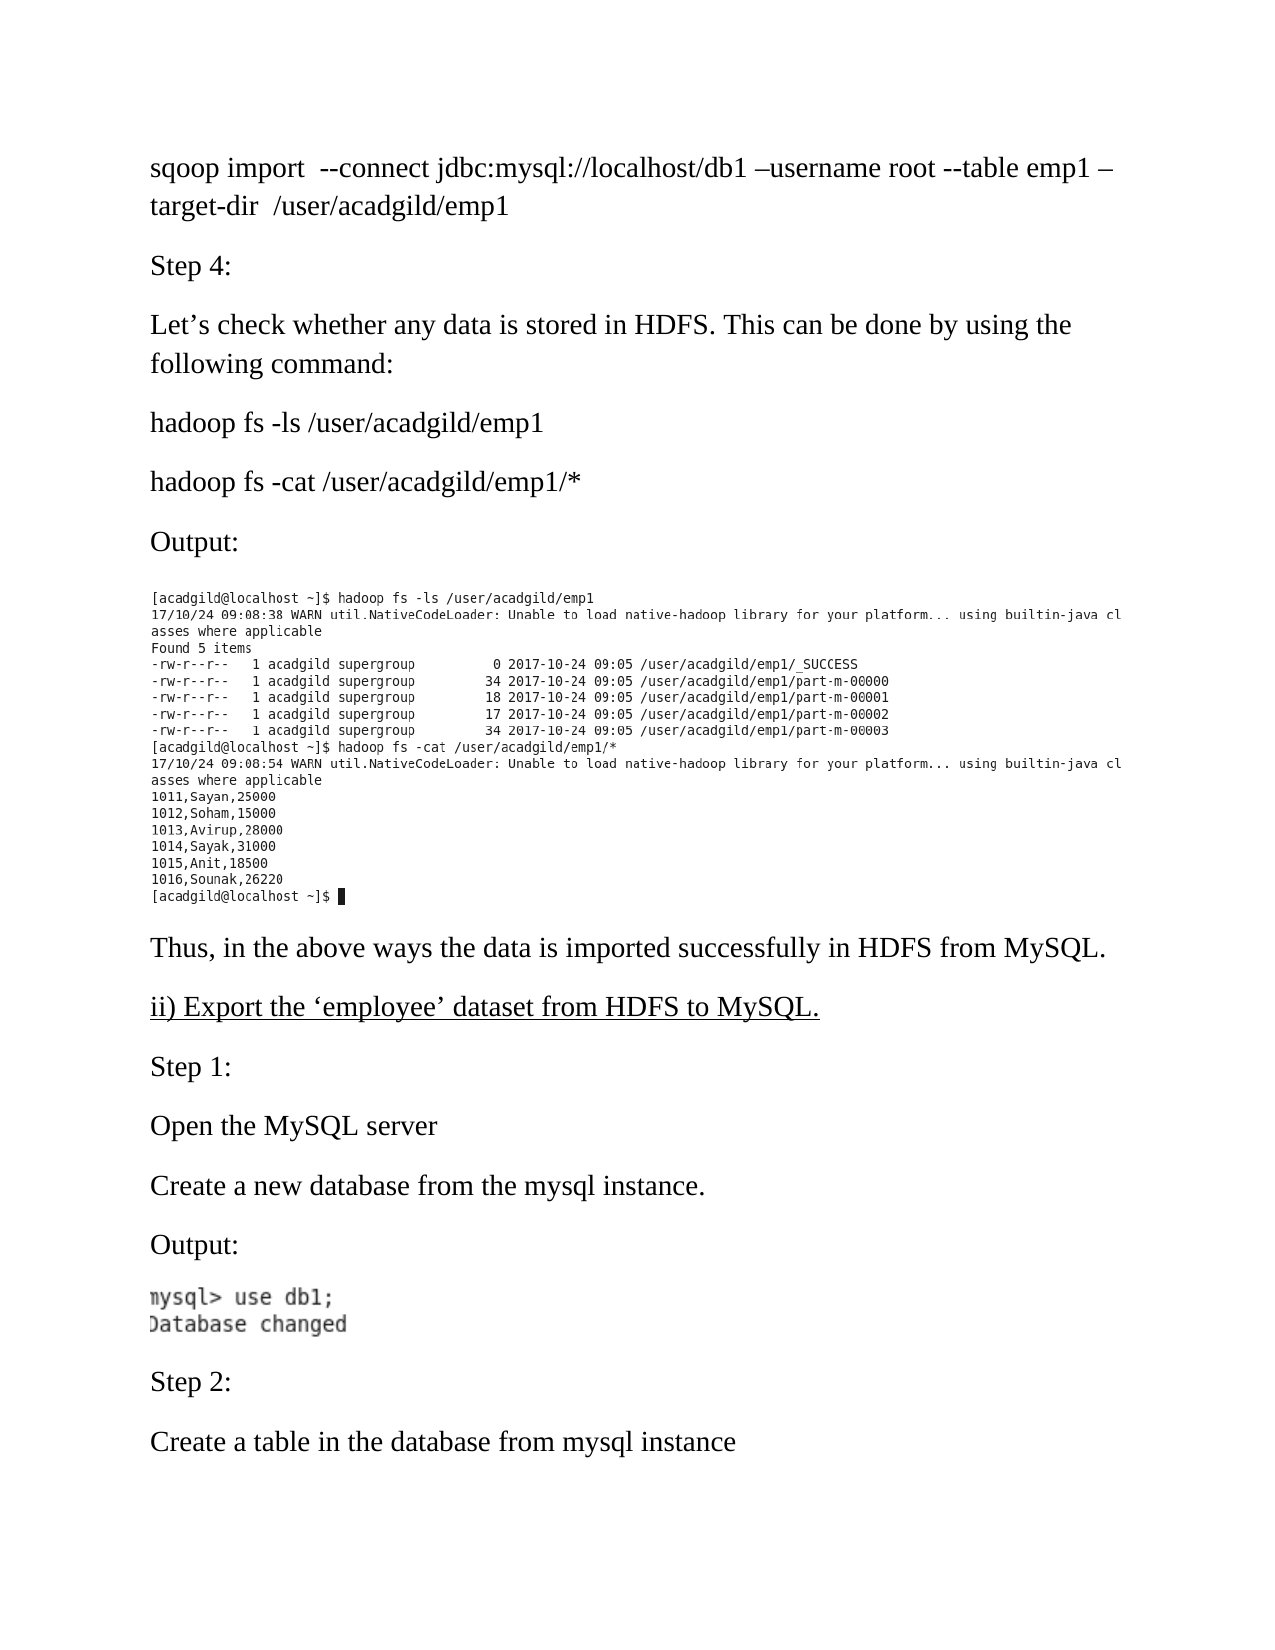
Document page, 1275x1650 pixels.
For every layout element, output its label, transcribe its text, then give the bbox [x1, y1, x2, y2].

text Thus, in the above ways the data is imported successfully in HDFS from MySQL. [150, 930, 1125, 964]
text hadoop fs -cat /user/acadgild/emp1/* [150, 464, 1125, 498]
text Create a new database from the mysql instance. [150, 1168, 1125, 1201]
picture [150, 583, 1124, 906]
text ii) Export the ‘employee’ dataset from HDFS to MySQL. [150, 989, 1125, 1023]
picture [150, 1286, 400, 1340]
text Output: [150, 524, 1125, 557]
text Let’s check whether any data is stored in HDFS. This can be done by using the following command: [150, 307, 1125, 379]
text Step 1: [150, 1049, 1125, 1082]
text Create a table in the database from mysql instance [150, 1424, 1125, 1457]
text Output: [150, 1227, 1125, 1261]
text Step 4: [150, 248, 1125, 281]
text sqoop import --connect jdbc:mysql://localhost/db1 –username root --table emp1 –target-dir /user/acadgild/emp1 [150, 150, 1125, 222]
text hadoop fs -ls /user/acadgild/emp1 [150, 405, 1125, 439]
text Open the MySQL server [150, 1108, 1125, 1142]
text Step 2: [150, 1364, 1125, 1398]
